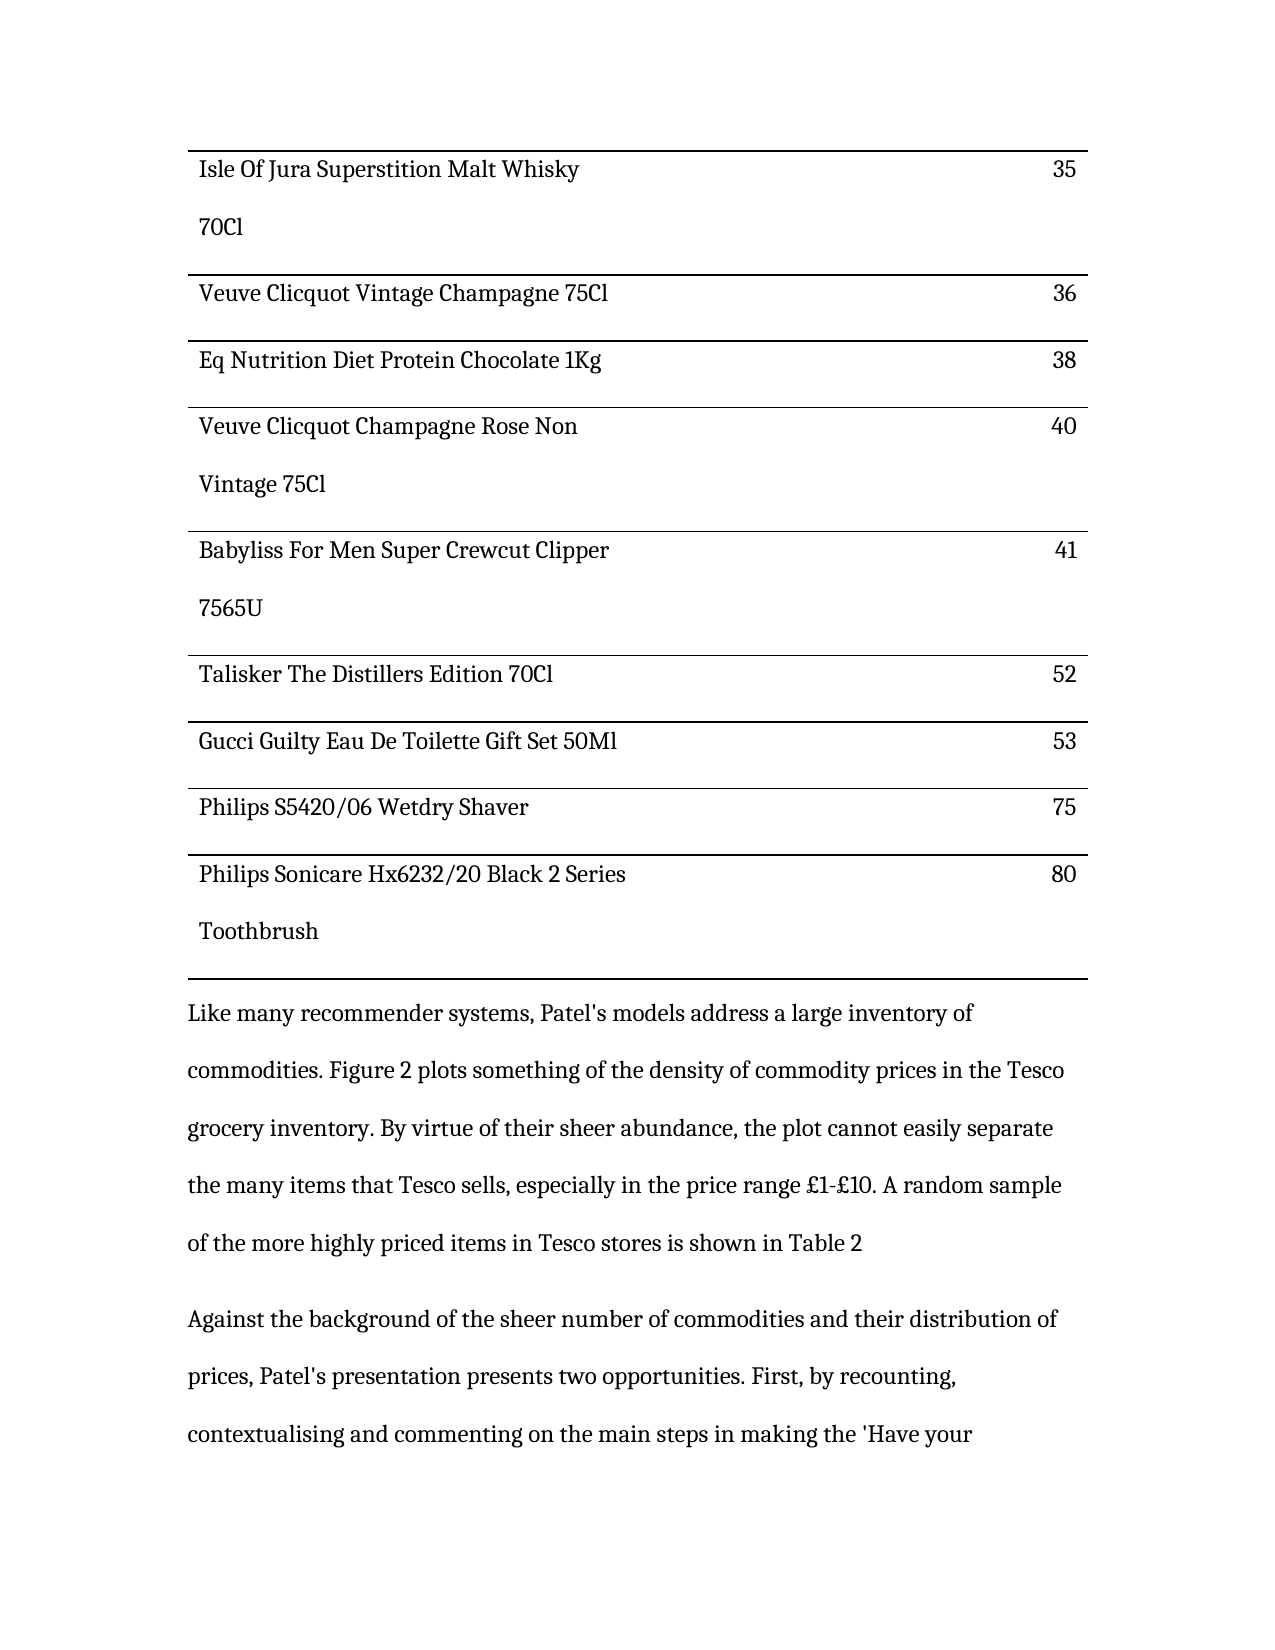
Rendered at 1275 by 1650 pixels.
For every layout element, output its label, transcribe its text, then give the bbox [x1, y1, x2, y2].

table_cell Isle Of Jura Superstition Malt Whisky 70Cl [188, 152, 637, 274]
table_cell Philips S5420/06 Wetdry Shaver [188, 789, 637, 854]
table_cell Philips Sonicare Hx6232/20 Black 2 Series Toothbrush [188, 856, 637, 978]
table_cell 52 [638, 656, 1087, 721]
table_cell Gucci Guilty Eau De Toilette Gift Set 50Ml [188, 723, 637, 788]
table_cell Babyliss For Men Super Crewcut Clipper 7565U [188, 532, 637, 655]
table_cell Talisker The Distillers Edition 70Cl [188, 656, 637, 721]
text Like many recommender systems, Patel's models address a large inventory of commodities. Figure 2 plots something of the density of commodity prices in the Tesco grocery inventory. By virtue of their sheer abundance, the plot cannot easily separate the many items that Tesco sells, especially in the price range £1-£10. A random sample of the more highly priced items in Tesco stores is shown in Table 2 [187, 998, 1087, 1257]
table_cell 35 [638, 152, 1087, 274]
table_cell 36 [638, 276, 1087, 340]
table_cell Veuve Clicquot Vintage Champagne 75Cl [188, 276, 637, 340]
table_cell 38 [638, 342, 1087, 407]
table_cell 40 [638, 408, 1087, 531]
table_cell Veuve Clicquot Champagne Rose Non Vintage 75Cl [188, 408, 637, 531]
table_cell 80 [638, 856, 1087, 978]
table_cell Eq Nutrition Diet Protein Chocolate 1Kg [188, 342, 637, 407]
table_cell 53 [638, 723, 1087, 788]
table_cell 75 [638, 789, 1087, 854]
table_cell 41 [638, 532, 1087, 655]
